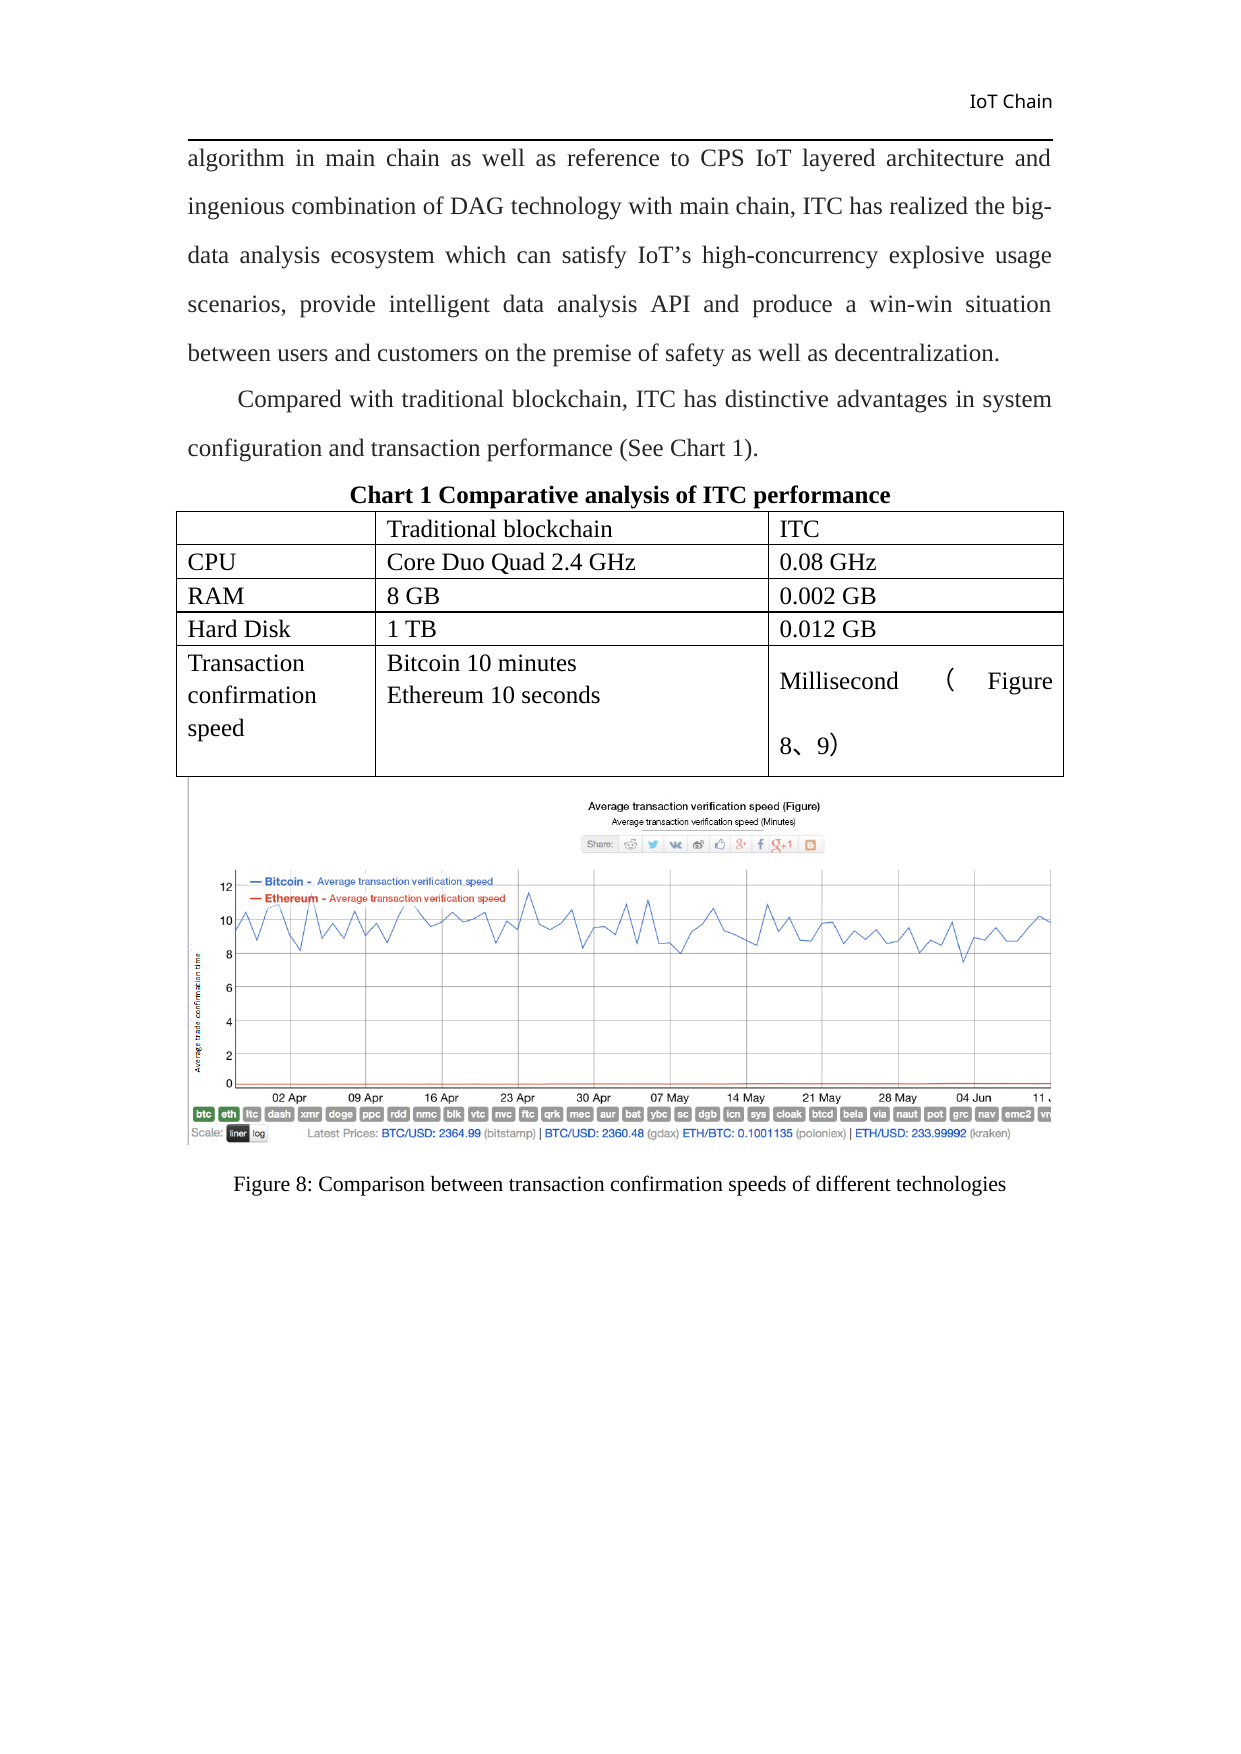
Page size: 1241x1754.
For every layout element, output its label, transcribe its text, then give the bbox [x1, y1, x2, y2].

text Chart 1 Comparative analysis of ITC performance [187, 478, 1053, 511]
table_cell Transaction confirmation speed [177, 646, 375, 776]
table_cell 0.002 GB [769, 579, 1063, 611]
text Figure 8: Comparison between transaction confirmation speeds of different technologies [187, 1167, 1053, 1199]
table_cell Hard Disk [177, 613, 375, 645]
table_cell Millisecond（Figure 8、9） [769, 646, 1063, 776]
text Compared with traditional blockchain, ITC has distinctive advantages in system configuration and transaction performance (See Chart 1). [187, 383, 1053, 464]
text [187, 141, 1053, 368]
table_cell Bitcoin 10 minutes Ethereum 10 seconds [376, 646, 768, 776]
table_cell 1 TB [376, 613, 768, 645]
table_cell CPU [177, 545, 375, 578]
table_header ITC [769, 512, 1063, 544]
table_header [177, 512, 375, 544]
table_cell RAM [177, 579, 375, 611]
table_cell 0.08 GHz [769, 545, 1063, 578]
table_cell Core Duo Quad 2.4 GHz [376, 545, 768, 578]
table_header Traditional blockchain [376, 512, 768, 544]
table_cell 0.012 GB [769, 613, 1063, 645]
picture [187, 777, 1051, 1145]
table_cell 8 GB [376, 579, 768, 611]
